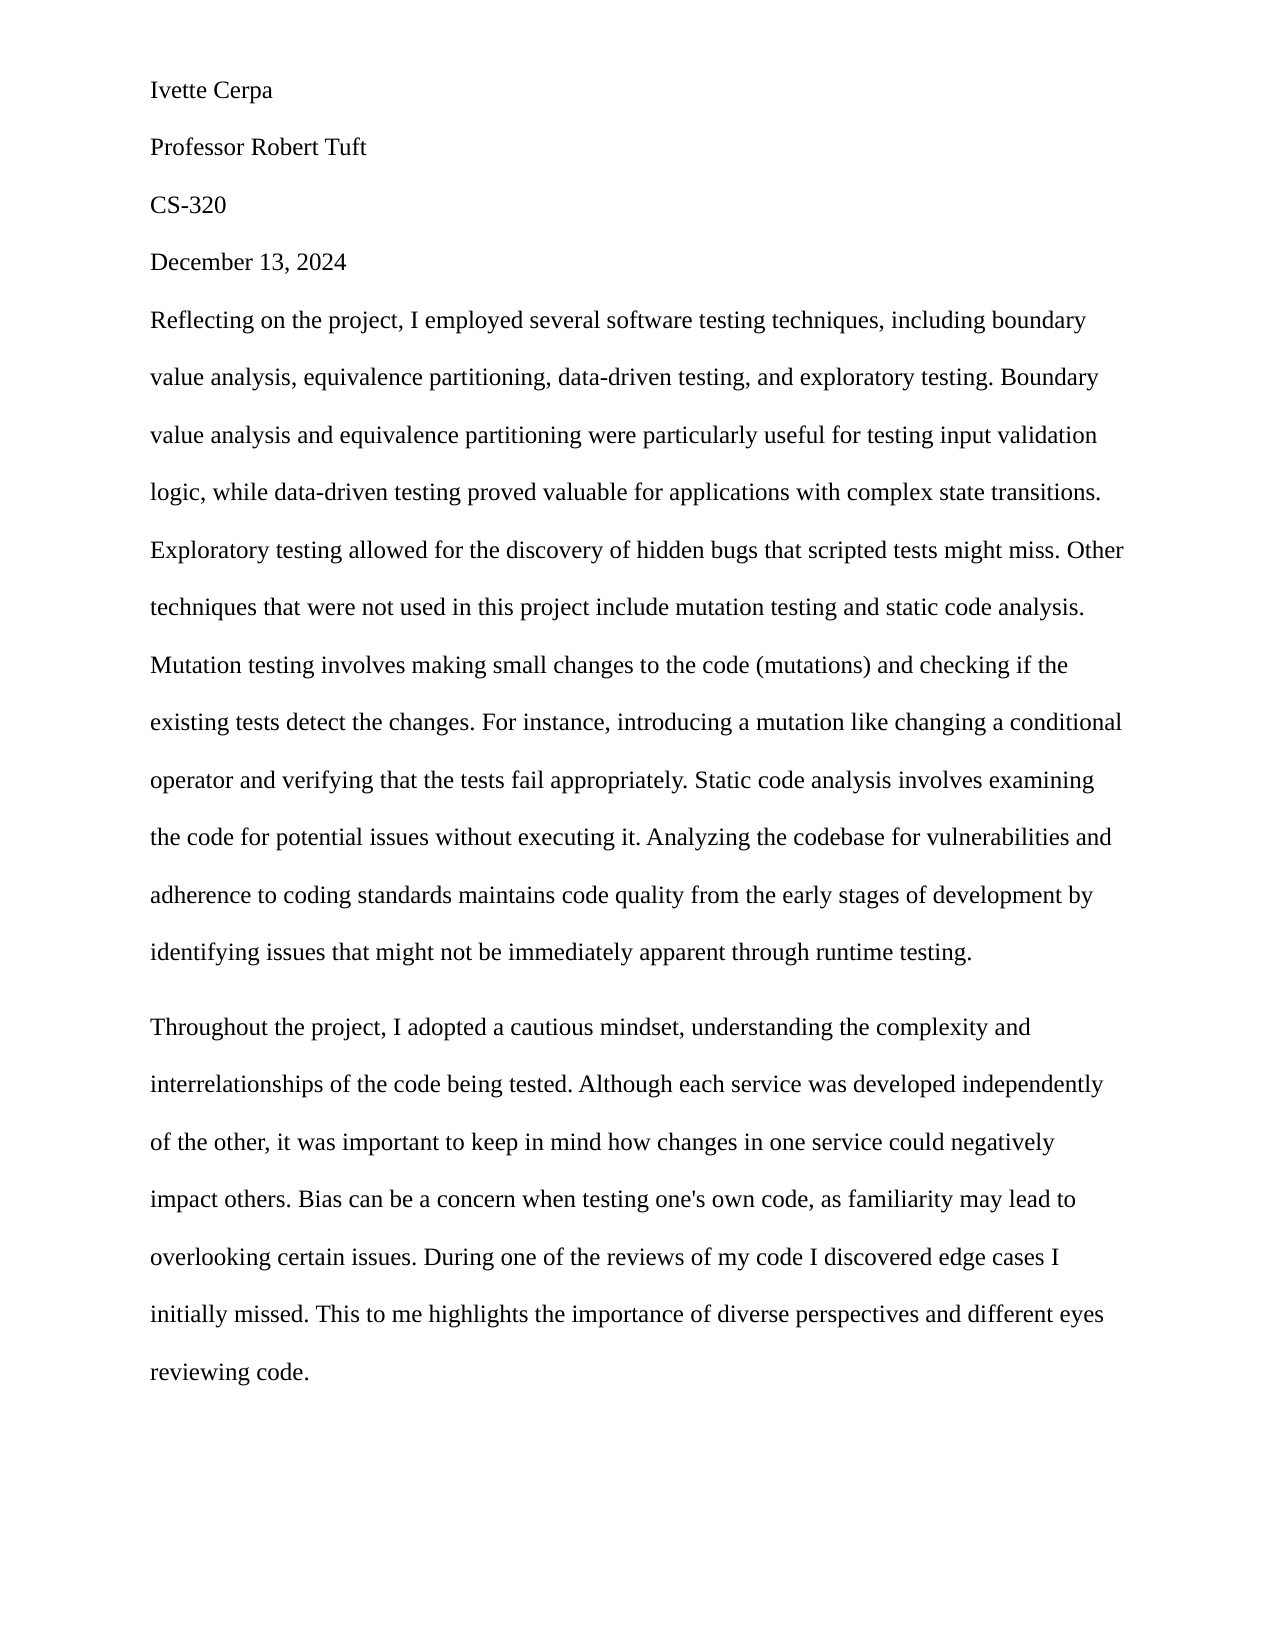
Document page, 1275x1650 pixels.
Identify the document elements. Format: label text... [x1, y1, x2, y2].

text Throughout the project, I adopted a cautious mindset, understanding the complexity and interrelationships of the code being tested. Although each service was developed independently of the other, it was important to keep in mind how changes in one service could negatively impact others. Bias can be a concern when testing one's own code, as familiarity may lead to overlooking certain issues. During one of the reviews of my code I discovered edge cases I initially missed. This to me highlights the importance of diverse perspectives and different eyes reviewing code. [150, 1012, 1125, 1385]
text Reflecting on the project, I employed several software testing techniques, including boundary value analysis, equivalence partitioning, data-driven testing, and exploratory testing. Boundary value analysis and equivalence partitioning were particularly useful for testing input validation logic, while data-driven testing proved valuable for applications with complex state transitions. Exploratory testing allowed for the discovery of hidden bugs that scripted tests might miss. Other techniques that were not used in this project include mutation testing and static code analysis. Mutation testing involves making small changes to the code (mutations) and checking if the existing tests detect the changes. For instance, introducing a mutation like changing a conditional operator and verifying that the tests fail appropriately. Static code analysis involves examining the code for potential issues without executing it. Analyzing the codebase for vulnerabilities and adherence to coding standards maintains code quality from the early stages of development by identifying issues that might not be immediately apparent through runtime testing. [150, 305, 1125, 966]
